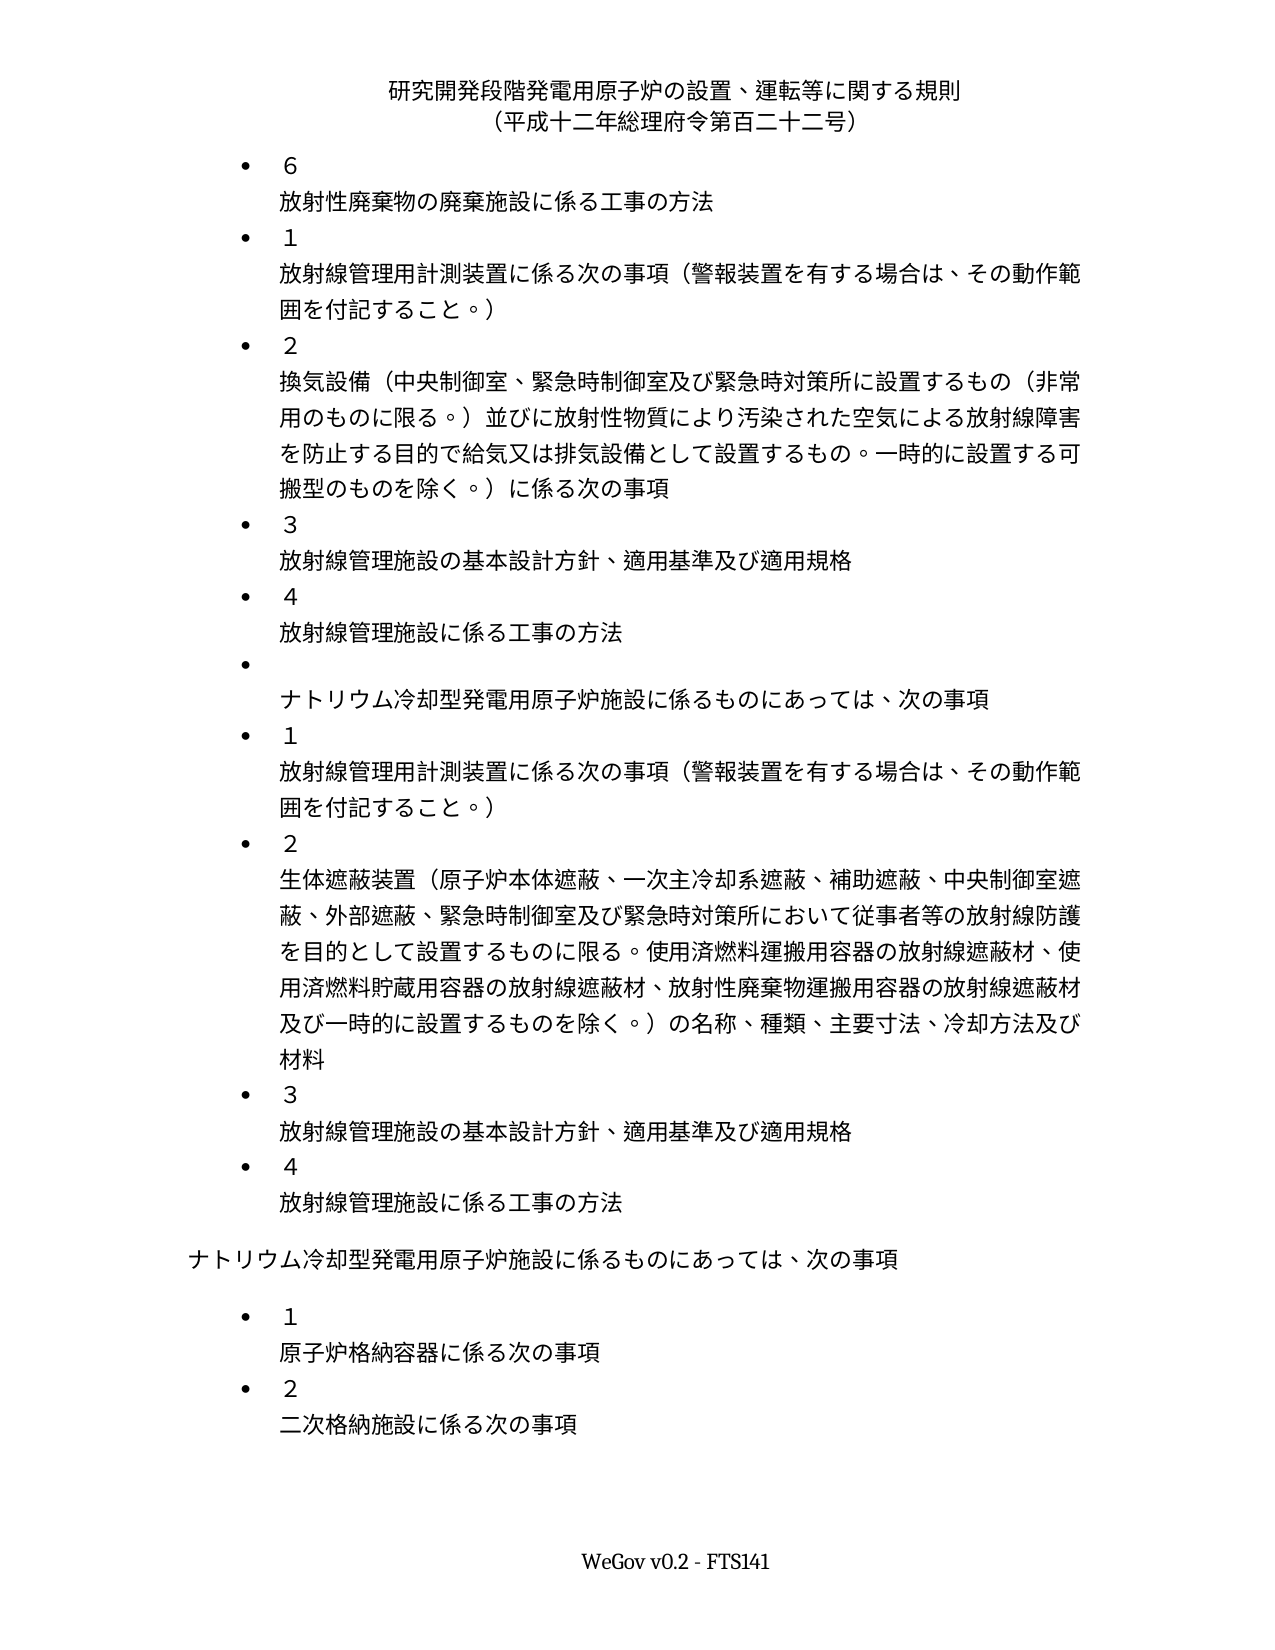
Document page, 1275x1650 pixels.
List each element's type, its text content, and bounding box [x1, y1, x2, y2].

list ナトリウム冷却型発電用原子炉施設に係るものにあっては、次の事項 [242, 653, 1087, 715]
list ３ 放射線管理施設の基本設計方針、適用基準及び適用規格 [242, 509, 1087, 577]
list ３ 放射線管理施設の基本設計方針、適用基準及び適用規格 [242, 1079, 1087, 1147]
list ２ 換気設備（中央制御室、緊急時制御室及び緊急時対策所に設置するもの（非常用のものに限る。）並びに放射性物質により汚染された空気による放射線障害を防止する目的で給気又は排気設備として設置するもの。一時的に設置する可搬型のものを除く。）に係る次の事項 [242, 330, 1087, 505]
list ２ 生体遮蔽装置（原子炉本体遮蔽、一次主冷却系遮蔽、補助遮蔽、中央制御室遮蔽、外部遮蔽、緊急時制御室及び緊急時対策所において従事者等の放射線防護を目的として設置するものに限る。使用済燃料運搬用容器の放射線遮蔽材、使用済燃料貯蔵用容器の放射線遮蔽材、放射性廃棄物運搬用容器の放射線遮蔽材及び一時的に設置するものを除く。）の名称、種類、主要寸法、冷却方法及び材料 [242, 828, 1087, 1075]
list １ 放射線管理用計測装置に係る次の事項（警報装置を有する場合は、その動作範囲を付記すること。） [242, 222, 1087, 325]
list １ 放射線管理用計測装置に係る次の事項（警報装置を有する場合は、その動作範囲を付記すること。） [242, 720, 1087, 823]
text ナトリウム冷却型発電用原子炉施設に係るものにあっては、次の事項 [187, 1244, 1087, 1275]
list ４ 放射線管理施設に係る工事の方法 [242, 1151, 1087, 1218]
list ２ 二次格納施設に係る次の事項 [242, 1373, 1087, 1440]
list ６ 放射性廃棄物の廃棄施設に係る工事の方法 [242, 150, 1087, 217]
list １ 原子炉格納容器に係る次の事項 [242, 1301, 1087, 1368]
list ４ 放射線管理施設に係る工事の方法 [242, 581, 1087, 648]
